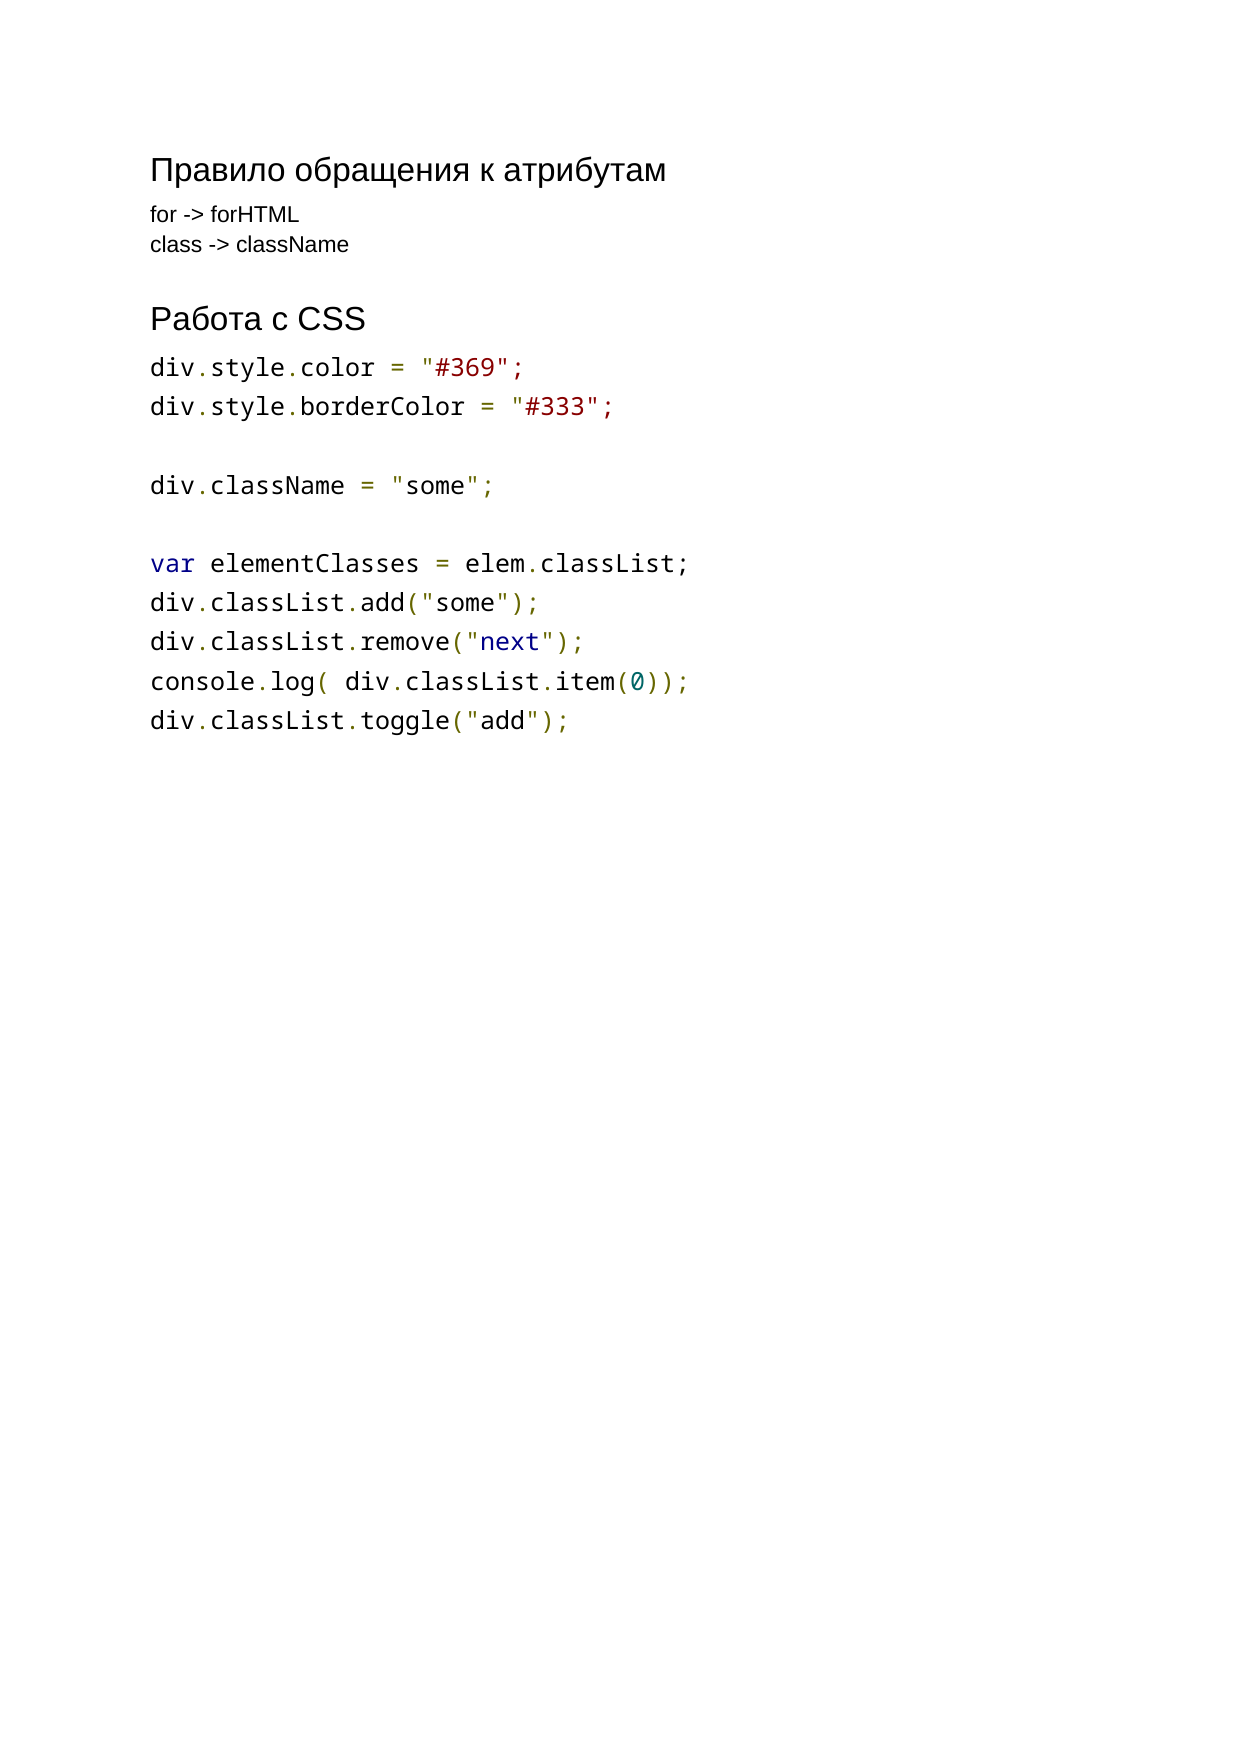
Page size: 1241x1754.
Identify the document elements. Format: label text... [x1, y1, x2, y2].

text div.classList.toggle("add"); [150, 702, 1090, 736]
text div.classList.remove("next"); [150, 624, 1090, 658]
text var elementClasses = elem.classList; [150, 546, 1090, 580]
subtitle Работа с CSS [150, 299, 1090, 337]
text for -> forHTML [150, 201, 1090, 227]
text div.classList.add("some"); [150, 585, 1090, 619]
text div.className = "some"; [150, 467, 1090, 501]
subtitle Правило обращения к атрибутам [150, 150, 1090, 188]
text class -> className [150, 231, 1090, 257]
text div.style.borderColor = "#333"; [150, 389, 1090, 423]
text console.log( div.classList.item(0)); [150, 663, 1090, 697]
text div.style.color = "#369"; [150, 350, 1090, 384]
